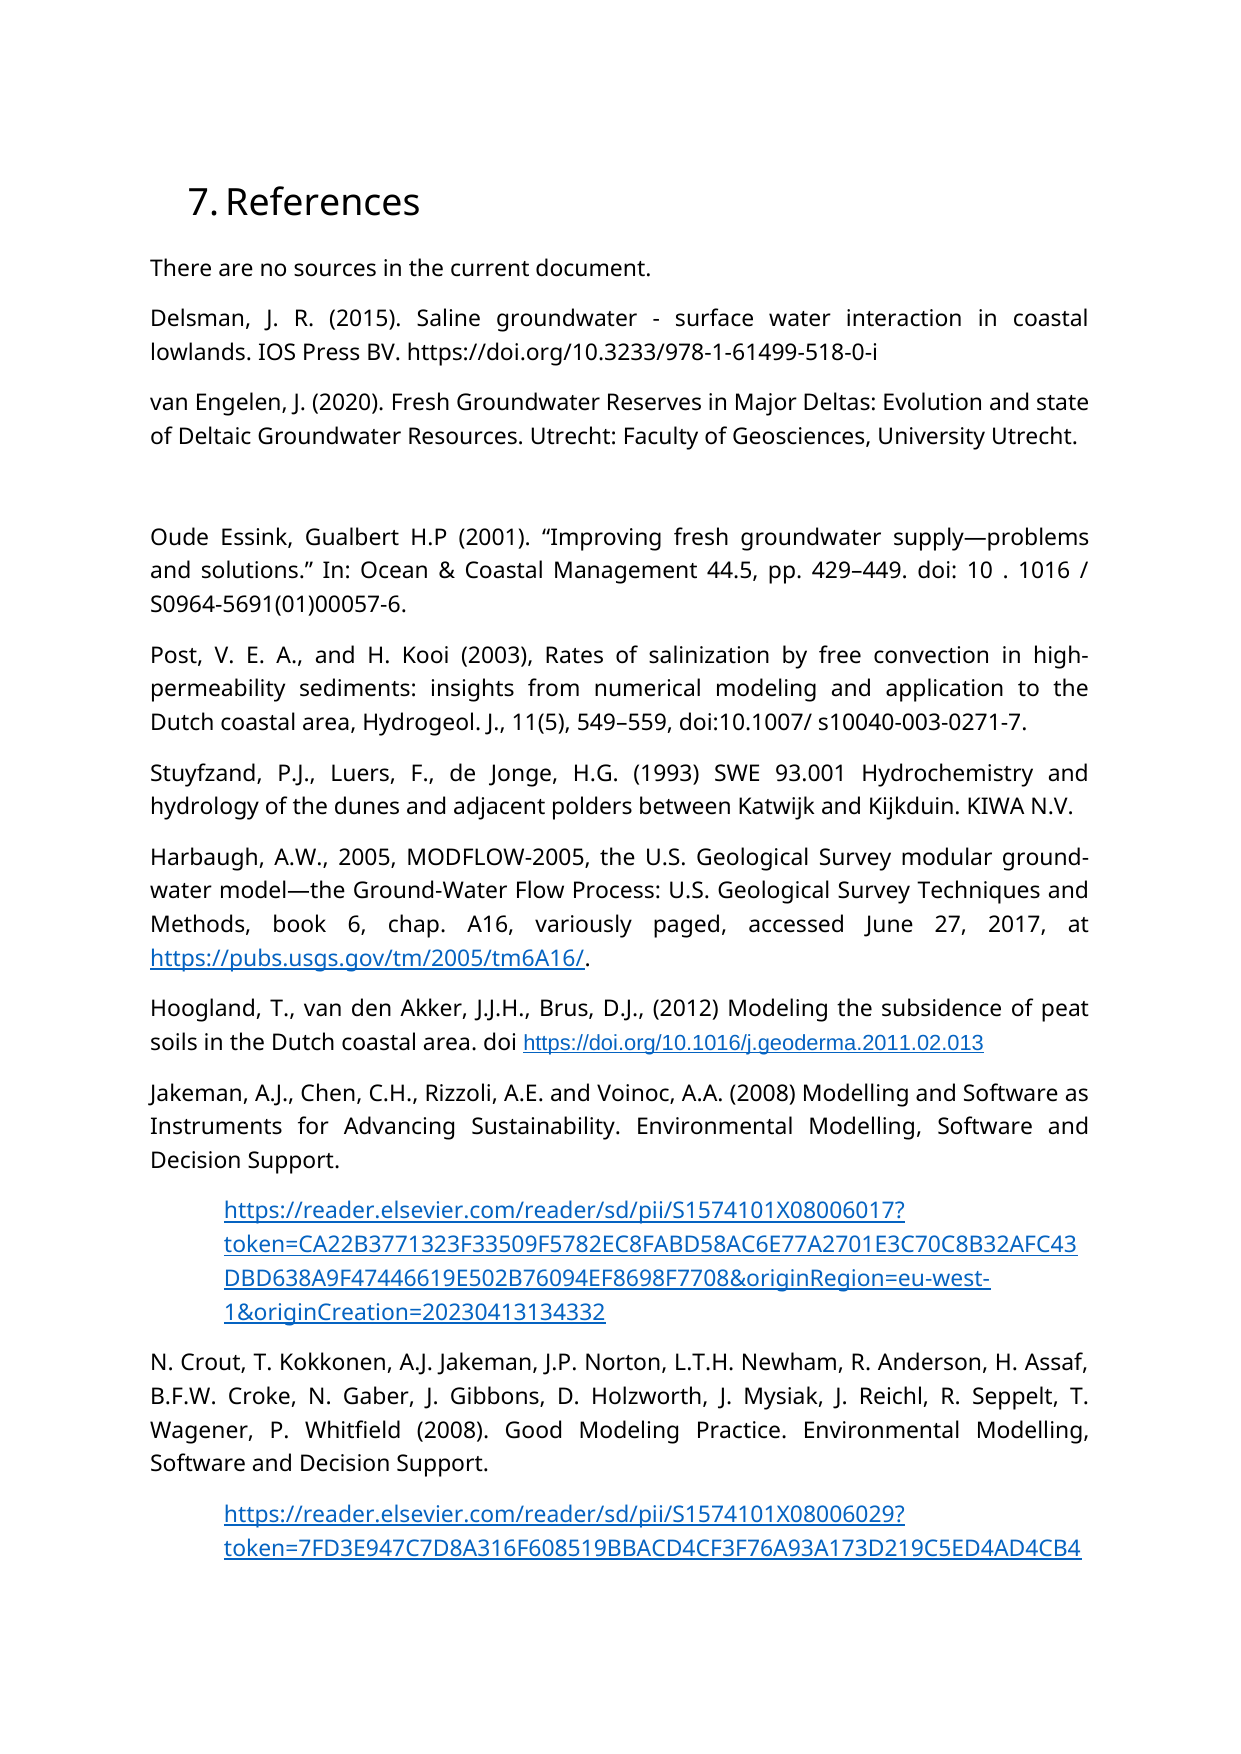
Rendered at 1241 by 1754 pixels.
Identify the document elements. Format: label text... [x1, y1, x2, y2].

text Harbaugh, A.W., 2005, MODFLOW-2005, the U.S. Geological Survey modular ground-water model—the Ground-Water Flow Process: U.S. Geological Survey Techniques and Methods, book 6, chap. A16, variously paged, accessed June 27, 2017, at https://pubs.usgs.gov/tm/2005/tm6A16/. [150, 841, 1090, 973]
text https://reader.elsevier.com/reader/sd/pii/S1574101X08006017?token=CA22B3771323F33509F5782EC8FABD58AC6E77A2701E3C70C8B32AFC43DBD638A9F47446619E502B76094EF8698F7708&originRegion=eu-west-1&originCreation=20230413134332 [224, 1194, 1090, 1327]
text van Engelen, J. (2020). Fresh Groundwater Reserves in Major Deltas: Evolution and state of Deltaic Groundwater Resources. Utrecht: Faculty of Geosciences, University Utrecht. [150, 386, 1090, 451]
text N. Crout, T. Kokkonen, A.J. Jakeman, J.P. Norton, L.T.H. Newham, R. Anderson, H. Assaf, B.F.W. Croke, N. Gaber, J. Gibbons, D. Holzworth, J. Mysiak, J. Reichl, R. Seppelt, T. Wagener, P. Whitfield (2008). Good Modeling Practice. Environmental Modelling, Software and Decision Support. [150, 1346, 1090, 1479]
text Stuyfzand, P.J., Luers, F., de Jonge, H.G. (1993) SWE 93.001 Hydrochemistry and hydrology of the dunes and adjacent polders between Katwijk and Kijkduin. KIWA N.V. [150, 757, 1090, 822]
text Post, V. E. A., and H. Kooi (2003), Rates of salinization by free convection in high-permeability sediments: insights from numerical modeling and application to the Dutch coastal area, Hydrogeol. J., 11(5), 549–559, doi:10.1007/ s10040-003-0271-7. [150, 639, 1090, 737]
text Oude Essink, Gualbert H.P (2001). “Improving fresh groundwater supply—problems and solutions.” In: Ocean & Coastal Management 44.5, pp. 429–449. doi: 10 . 1016 / S0964-5691(01)00057-6. [150, 521, 1090, 619]
text Hoogland, T., van den Akker, J.J.H., Brus, D.J., (2012) Modeling the subsidence of peat soils in the Dutch coastal area. doi https://doi.org/10.1016/j.geoderma.2011.02.013 [150, 992, 1090, 1057]
text Jakeman, A.J., Chen, C.H., Rizzoli, A.E. and Voinoc, A.A. (2008) Modelling and Software as Instruments for Advancing Sustainability. Environmental Modelling, Software and Decision Support. [150, 1077, 1090, 1175]
text Delsman, J. R. (2015). Saline groundwater - surface water interaction in coastal lowlands. IOS Press BV. https://doi.org/10.3233/978-1-61499-518-0-i [150, 302, 1090, 367]
